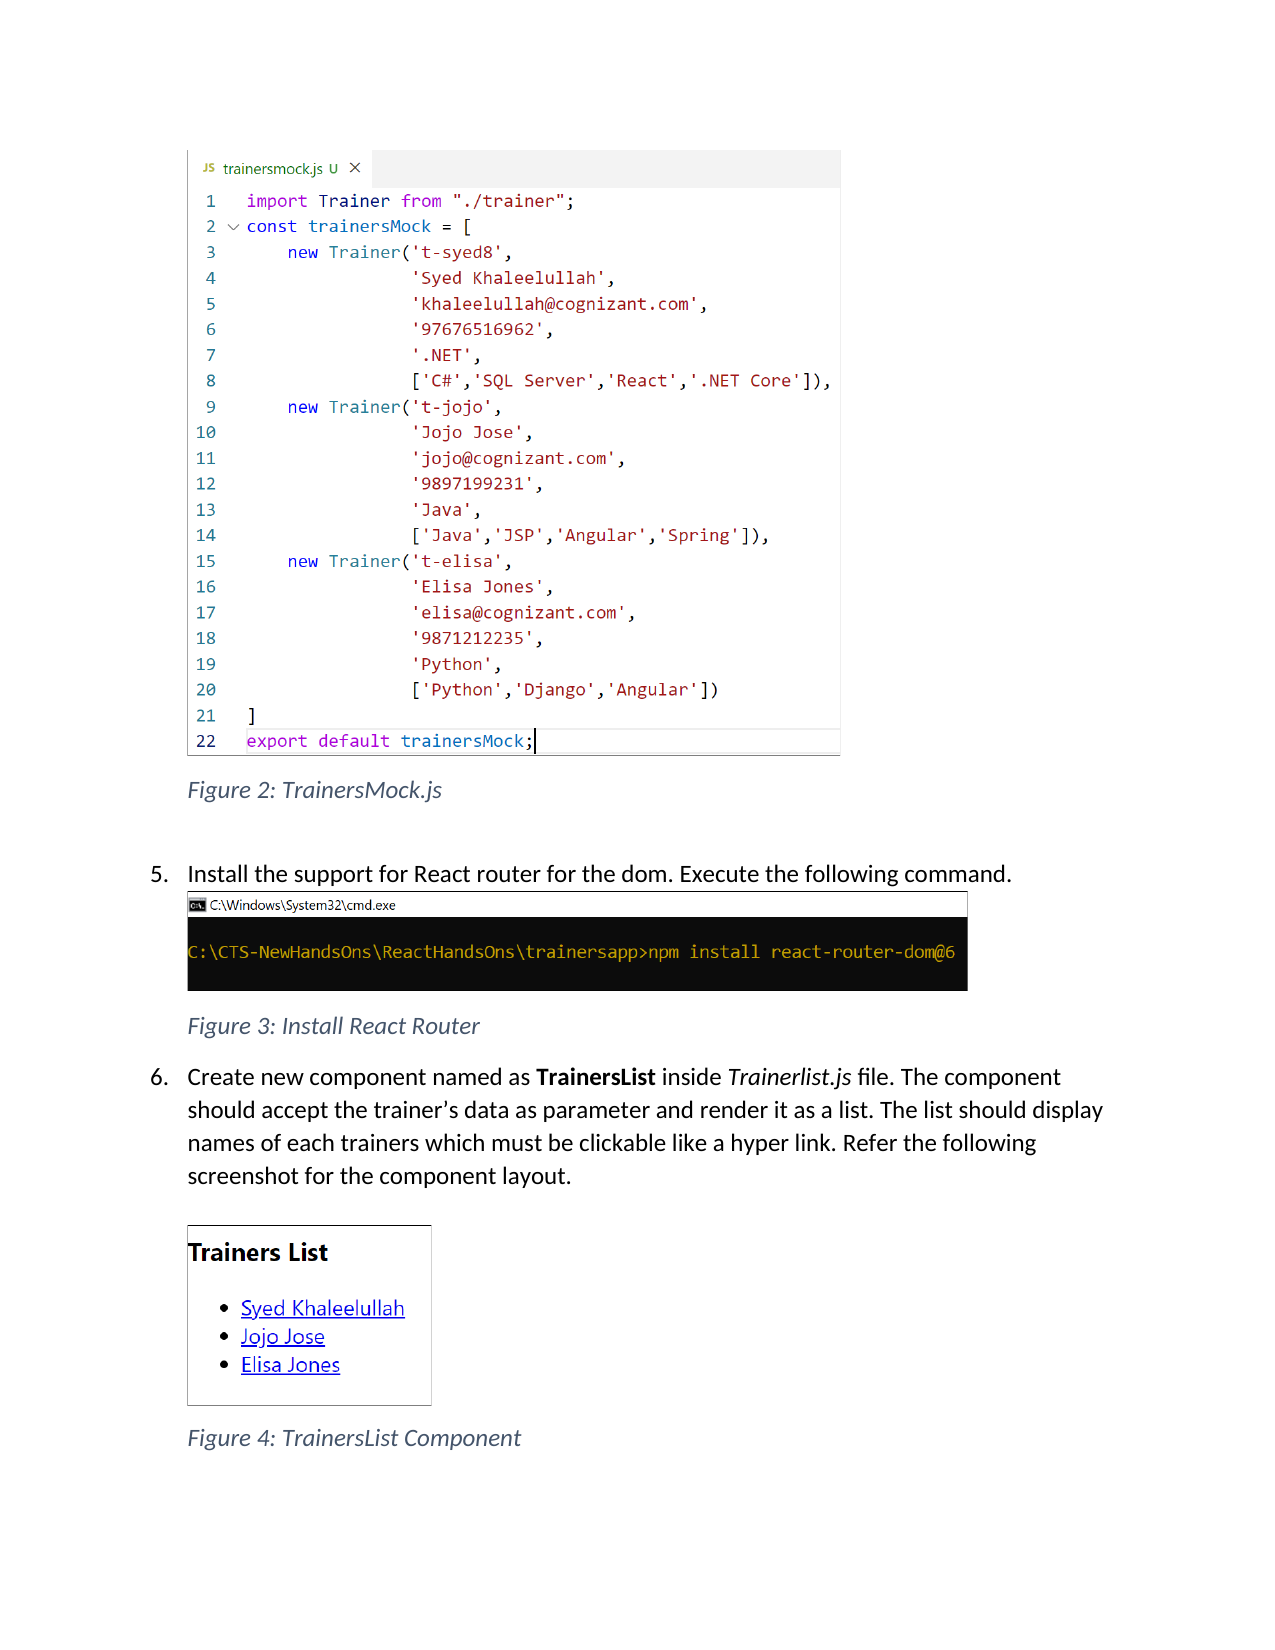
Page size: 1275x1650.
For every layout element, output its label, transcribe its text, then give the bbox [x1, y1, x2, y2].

list Install the support for React router for the dom. Execute the following command. [150, 858, 1125, 889]
list Create new component named as TrainersList inside Trainerlist.js file. The component should accept the trainer’s data as parameter and render it as a list. The list should display names of each trainers which must be clickable like a hyper link. Refer the following screenshot for the component layout. [150, 1061, 1125, 1191]
text Figure 4: Install React Router [187, 1010, 1125, 1040]
text Figure 3: TrainersMock.js [187, 774, 1125, 805]
text Figure 5: TrainersList Component [187, 1422, 1125, 1453]
picture [187, 150, 841, 756]
picture [187, 891, 968, 991]
picture [187, 1225, 432, 1406]
